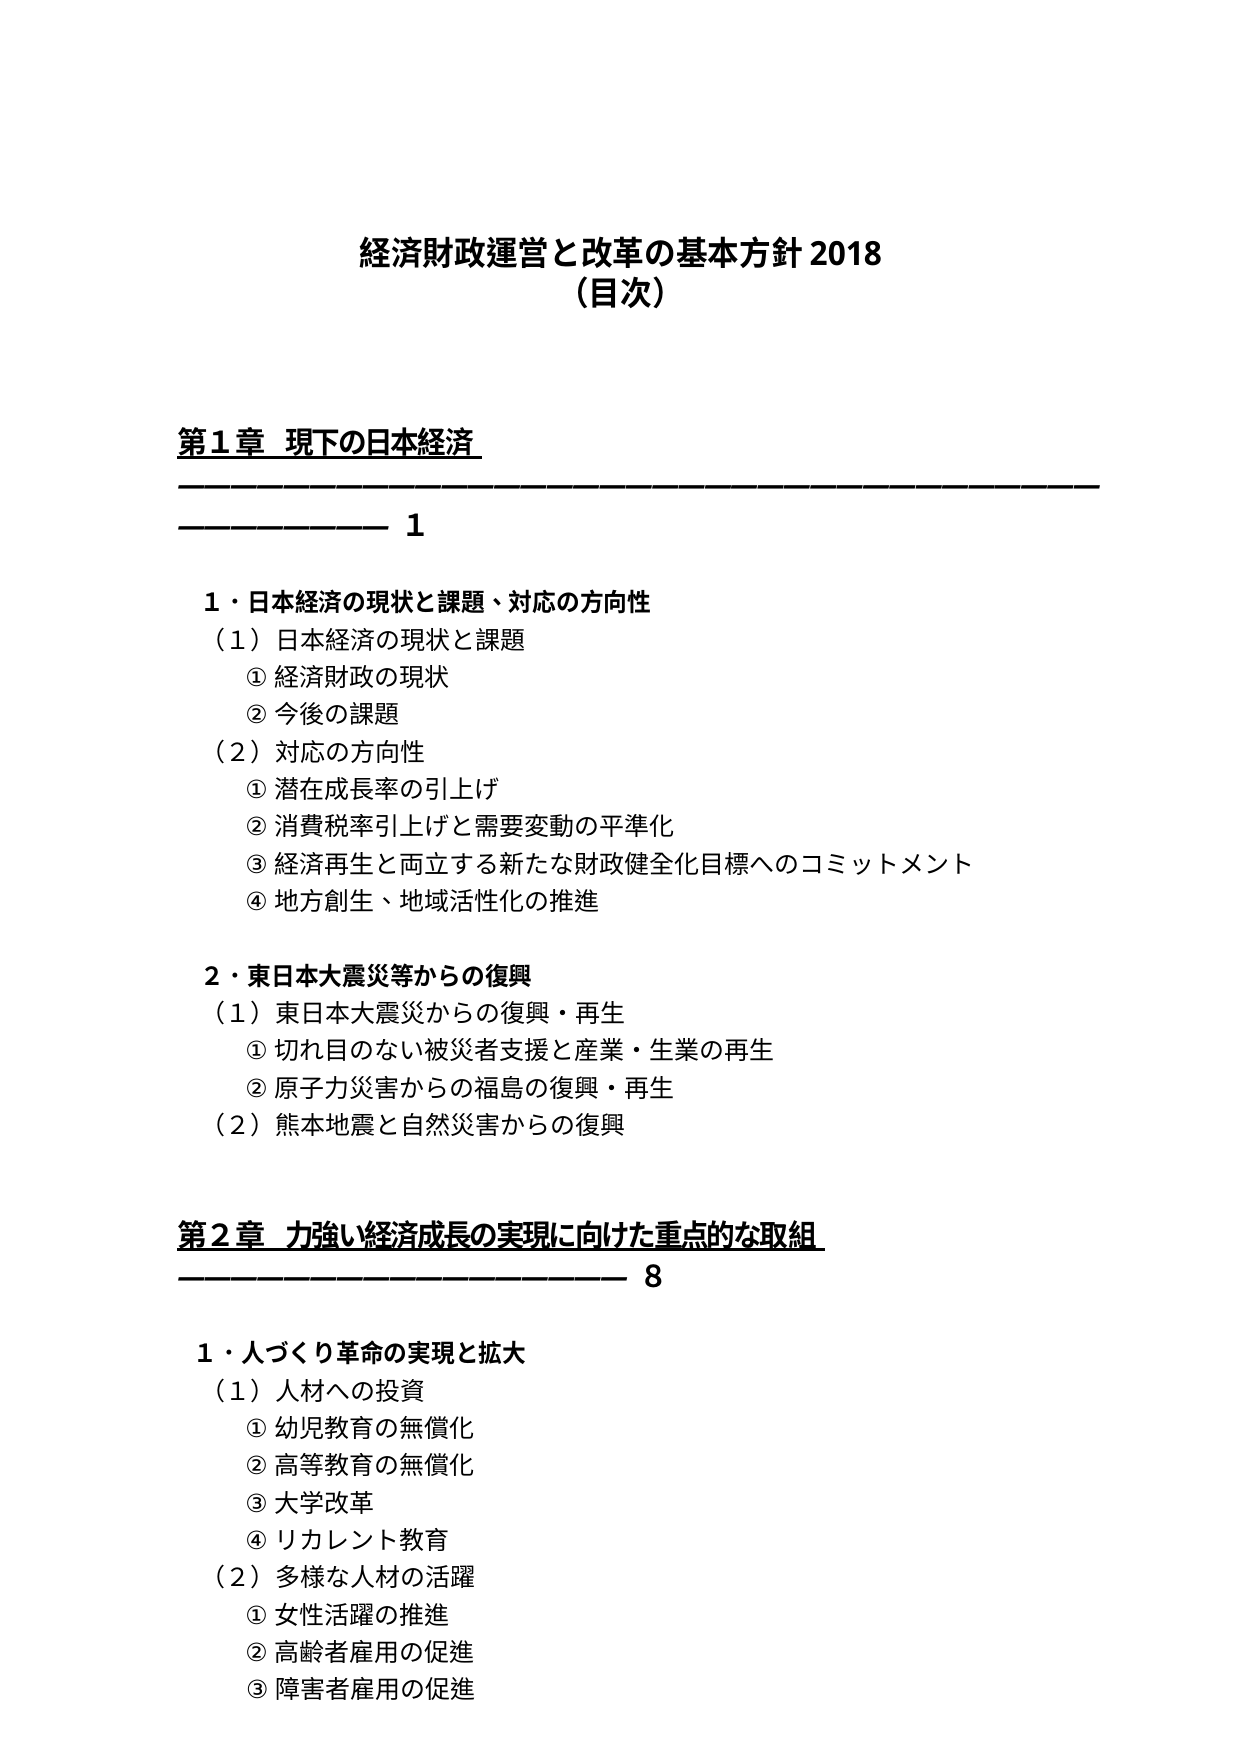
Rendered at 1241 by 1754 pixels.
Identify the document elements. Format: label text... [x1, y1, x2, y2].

text （１）日本経済の現状と課題 [200, 622, 1126, 657]
text ① 切れ目のない被災者支援と産業・生業の再生 [245, 1033, 1126, 1067]
text （２）熊本地震と自然災害からの復興 [200, 1108, 1126, 1142]
text ① 潜在成長率の引上げ [245, 772, 1126, 806]
subtitle ２．東日本大震災等からの復興 [200, 958, 1126, 993]
text （２）多様な人材の活躍 [200, 1560, 1126, 1594]
subtitle 第１章 現下の日本経済 ——————————————————————————————————————————— １ [177, 422, 1126, 545]
subtitle 第２章 力強い経済成長の実現に向けた重点的な取組 ————————————————— ８ [177, 1214, 1126, 1296]
text ② 高等教育の無償化 [245, 1448, 1126, 1482]
text ③ 大学改革 [245, 1485, 1126, 1519]
text ② 原子力災害からの福島の復興・再生 [245, 1070, 1126, 1104]
text （目次） [191, 273, 1050, 313]
text ② 高齢者雇用の促進 [245, 1635, 1126, 1669]
subtitle １．日本経済の現状と課題、対応の方向性 [200, 585, 1126, 619]
text ① 経済財政の現状 [245, 660, 1126, 694]
text ③ 障害者雇用の促進 [246, 1672, 1126, 1706]
text （１）東日本大震災からの復興・再生 [200, 996, 1126, 1030]
text （２）対応の方向性 [200, 734, 1126, 768]
text ④ リカレント教育 [245, 1522, 1126, 1557]
text 経済財政運営と改革の基本方針2018 [191, 233, 1050, 273]
text ④ 地方創生、地域活性化の推進 [245, 884, 1126, 918]
text ② 今後の課題 [245, 697, 1126, 731]
text ② 消費税率引上げと需要変動の平準化 [245, 809, 1126, 843]
subtitle １．人づくり革命の実現と拡大 [191, 1336, 529, 1370]
text ① 女性活躍の推進 [245, 1597, 1126, 1631]
text （１）人材への投資 [200, 1373, 1126, 1407]
text ① 幼児教育の無償化 [245, 1411, 1126, 1445]
text ③ 経済再生と両立する新たな財政健全化目標へのコミットメント [245, 846, 1126, 881]
